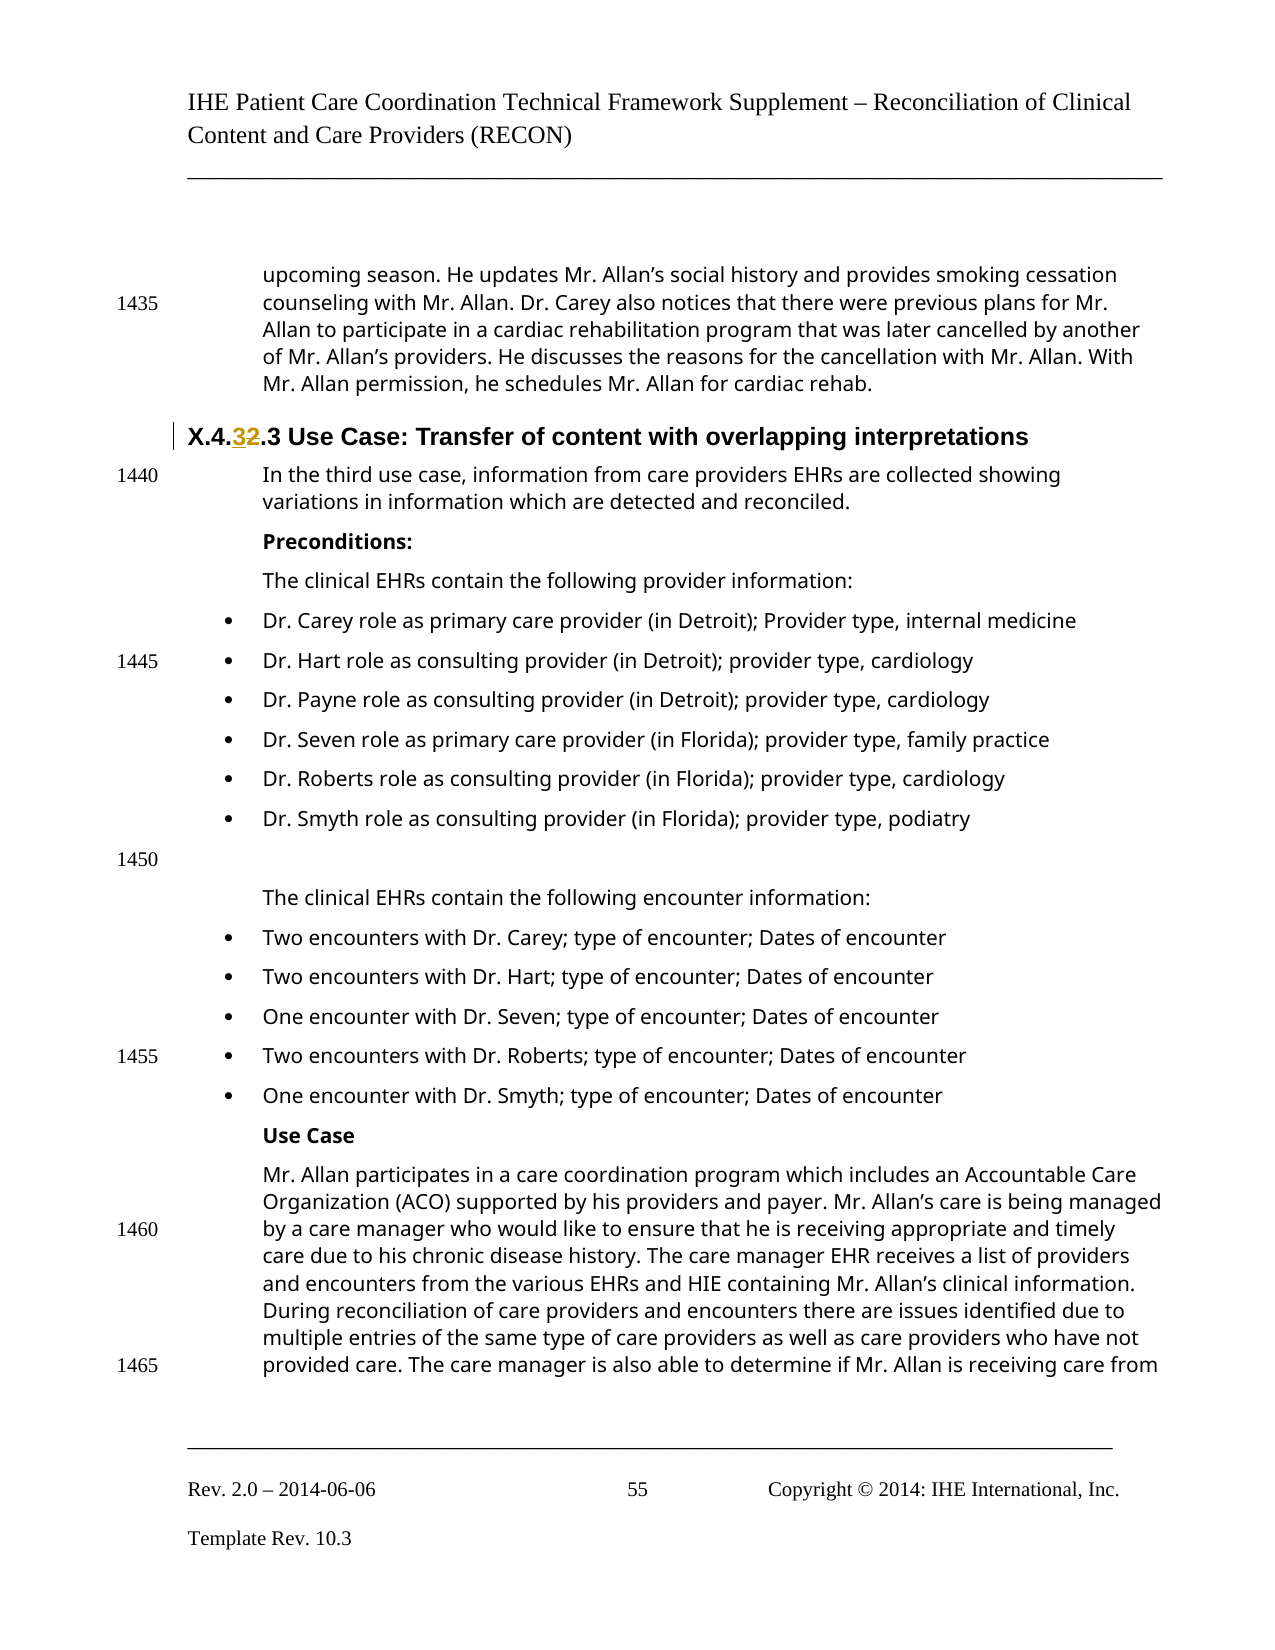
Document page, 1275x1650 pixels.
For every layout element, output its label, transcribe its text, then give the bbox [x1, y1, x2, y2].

list Dr. Roberts role as consulting provider (in Florida); provider type, cardiology [225, 765, 1162, 792]
list Dr. Hart role as consulting provider (in Detroit); provider type, cardiology [225, 646, 1162, 673]
list One encounter with Dr. Smyth; type of encounter; Dates of encounter [225, 1082, 1162, 1109]
list Two encounters with Dr. Carey; type of encounter; Dates of encounter [225, 923, 1162, 951]
text Use Case [262, 1121, 1162, 1148]
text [262, 261, 1162, 397]
list Two encounters with Dr. Roberts; type of encounter; Dates of encounter [225, 1042, 1162, 1069]
list Two encounters with Dr. Hart; type of encounter; Dates of encounter [225, 963, 1162, 990]
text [262, 1161, 1162, 1378]
list Dr. Carey role as primary care provider (in Detroit); Provider type, internal medicine [225, 607, 1162, 634]
list Dr. Seven role as primary care provider (in Florida); provider type, family practice [225, 726, 1162, 753]
text Preconditions: [262, 528, 1162, 555]
text The clinical EHRs contain the following encounter information: [262, 884, 1162, 911]
list Dr. Payne role as consulting provider (in Detroit); provider type, cardiology [225, 686, 1162, 713]
text In the third use case, information from care providers EHRs are collected showing variations in information which are detected and reconciled. [262, 461, 1162, 515]
subtitle X.4..3 Use Case: Transfer of content with overlapping interpretations [187, 422, 1162, 450]
list One encounter with Dr. Seven; type of encounter; Dates of encounter [225, 1003, 1162, 1030]
text The clinical EHRs contain the following provider information: [262, 567, 1162, 594]
list Dr. Smyth role as consulting provider (in Florida); provider type, podiatry [225, 805, 1162, 832]
